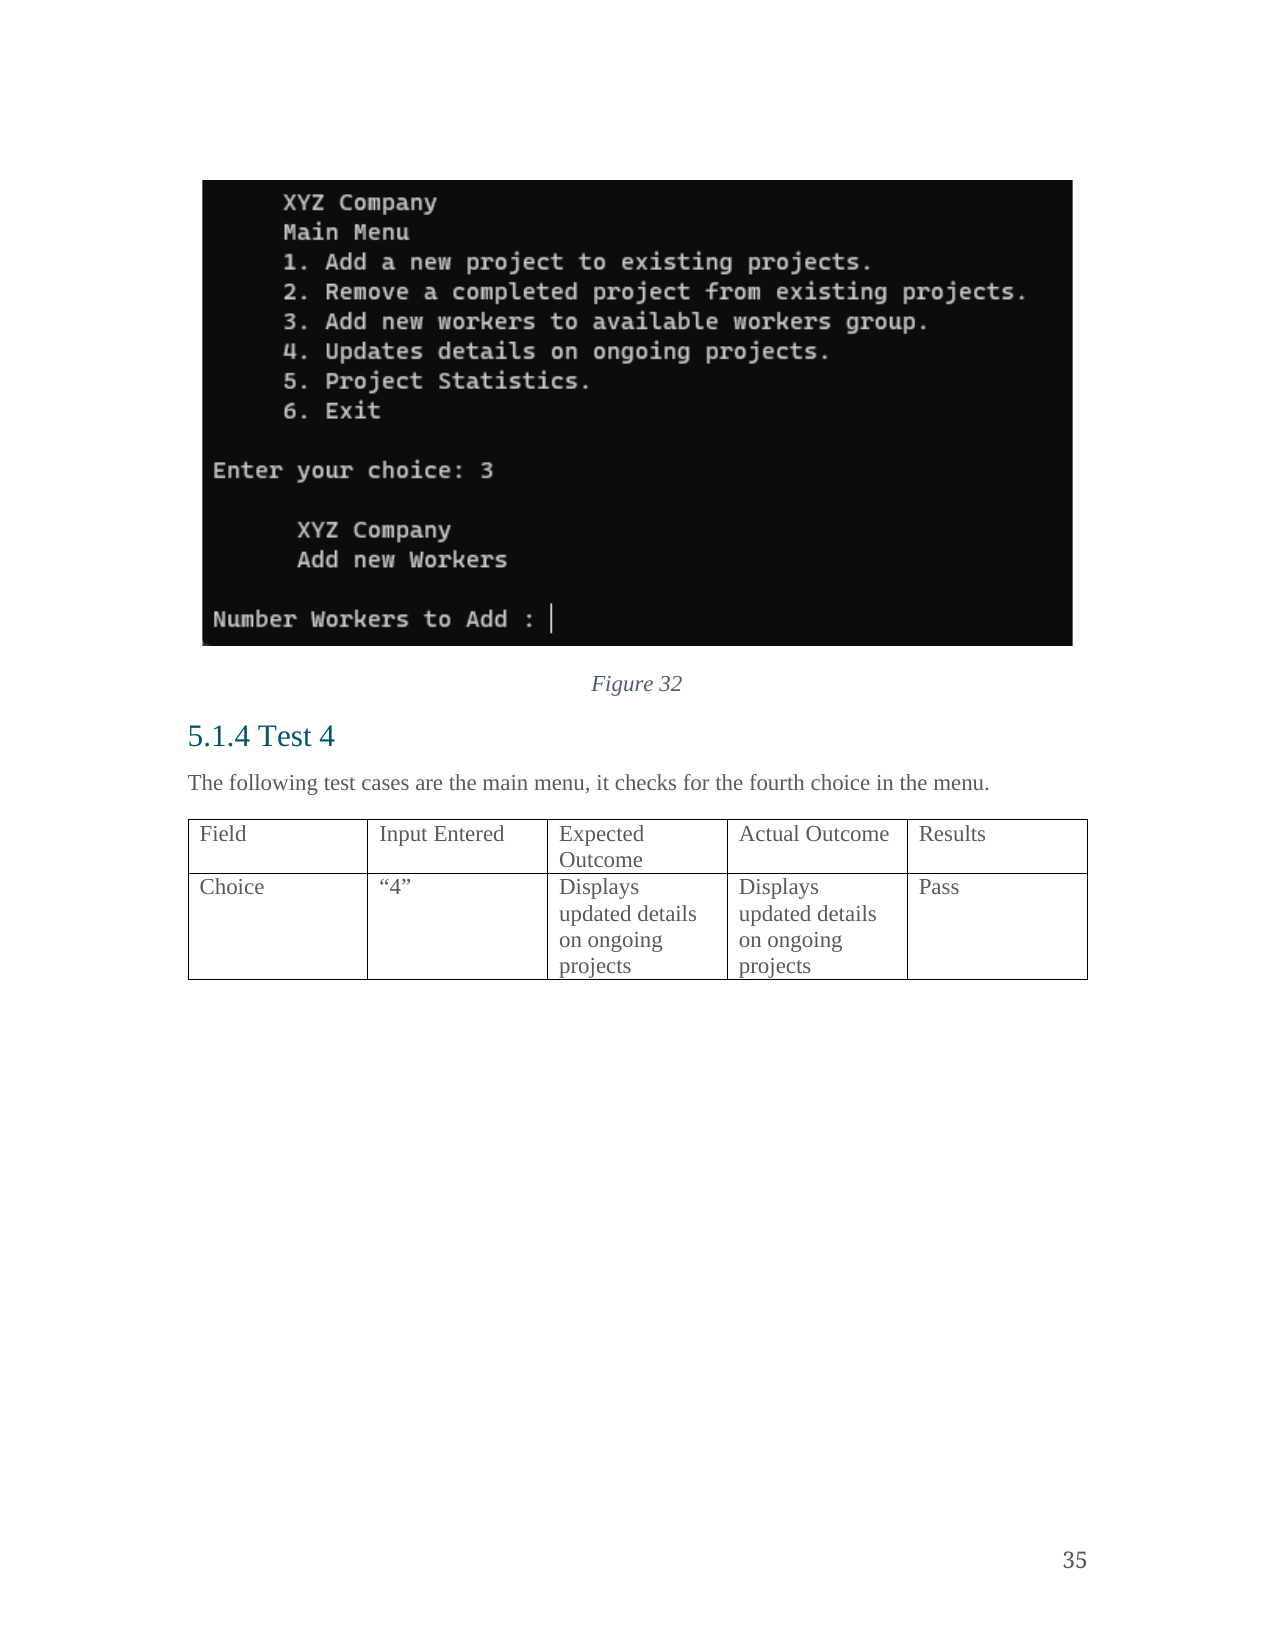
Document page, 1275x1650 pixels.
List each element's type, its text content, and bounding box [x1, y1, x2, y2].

subtitle 5.1.4 Test 4 [187, 717, 1087, 753]
table_header Expected Outcome [548, 820, 727, 872]
table_cell Displays updated details on ongoing projects [728, 874, 907, 979]
picture [202, 180, 1073, 646]
table_cell Displays updated details on ongoing projects [548, 874, 727, 979]
table_cell Pass [908, 874, 1087, 979]
table_header Field [189, 820, 367, 872]
text Figure 32 [187, 670, 1087, 696]
table_header Results [908, 820, 1087, 872]
table_header Input Entered [368, 820, 547, 872]
table_header Actual Outcome [728, 820, 907, 872]
table_cell Choice [189, 874, 367, 979]
text The following test cases are the main menu, it checks for the fourth choice in the menu. [187, 769, 1087, 795]
table_cell “4” [368, 874, 547, 979]
